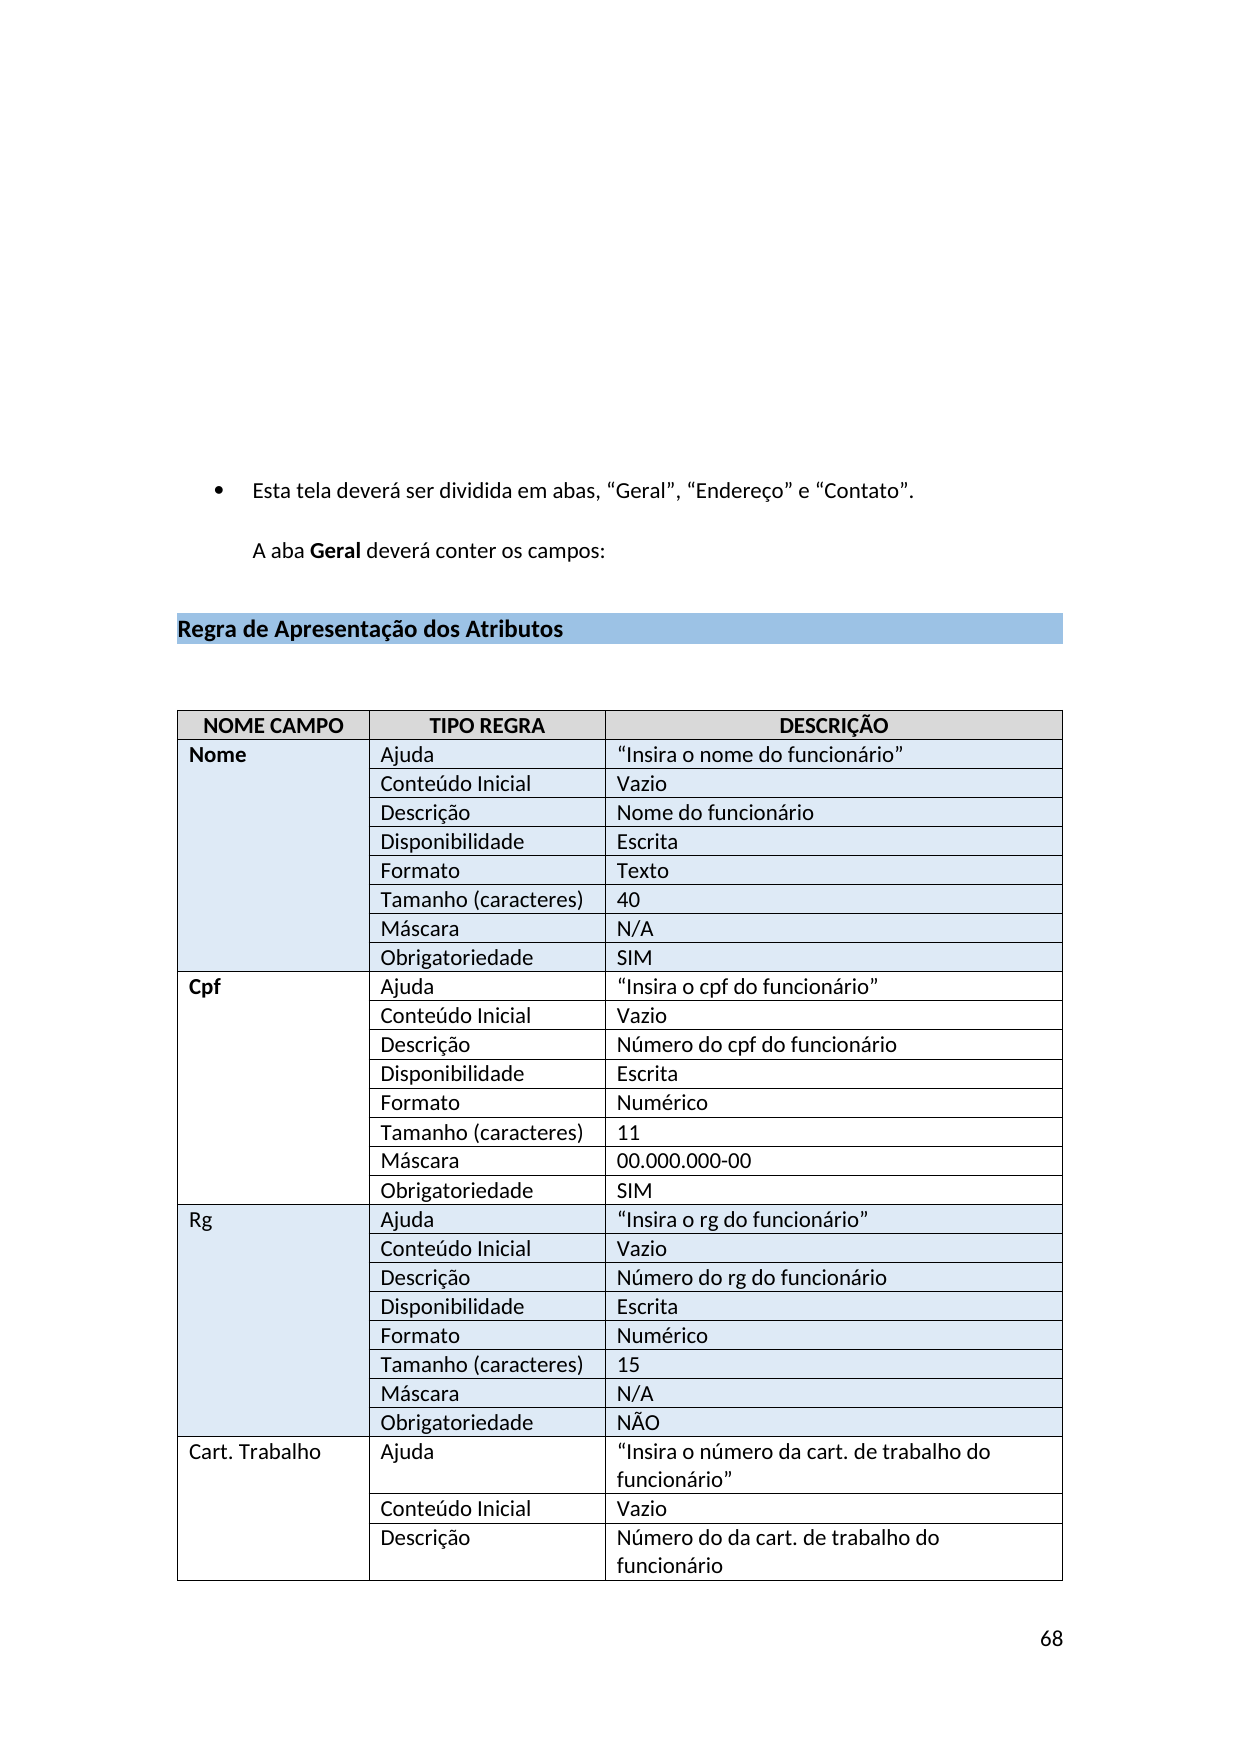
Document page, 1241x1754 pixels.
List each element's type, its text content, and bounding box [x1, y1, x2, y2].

table_cell Obrigatoriedade [370, 1176, 605, 1204]
list Esta tela deverá ser dividida em abas, “Geral”, “Endereço” e “Contato”. [215, 476, 1063, 504]
table_cell SIM [606, 1176, 1062, 1204]
table_cell Formato [370, 1321, 605, 1349]
table_cell Numérico [606, 1321, 1062, 1349]
table_cell Vazio [606, 1494, 1062, 1522]
table_cell Descrição [370, 1263, 605, 1291]
table_cell Disponibilidade [370, 1292, 605, 1320]
table_header NOME CAMPO [178, 711, 369, 739]
table_cell 15 [606, 1350, 1062, 1378]
table_cell Formato [370, 856, 605, 884]
table_cell Máscara [370, 1379, 605, 1407]
table_cell Número do rg do funcionário [606, 1263, 1062, 1291]
table_cell Escrita [606, 1292, 1062, 1320]
table_cell Número do cpf do funcionário [606, 1030, 1062, 1058]
table_cell 11 [606, 1118, 1062, 1146]
table_cell Formato [370, 1089, 605, 1117]
table_cell Nome [178, 740, 369, 971]
table_cell “Insira o número da cart. de trabalho do funcionário” [606, 1437, 1062, 1493]
table_cell “Insira o cpf do funcionário” [606, 972, 1062, 1000]
table_cell NÃO [606, 1408, 1062, 1436]
table_cell Máscara [370, 914, 605, 942]
table_cell Descrição [370, 1030, 605, 1058]
table_cell Vazio [606, 1234, 1062, 1262]
table_cell Conteúdo Inicial [370, 769, 605, 797]
list A aba Geral deverá conter os campos: [252, 536, 1063, 564]
table_cell 40 [606, 885, 1062, 913]
table_header DESCRIÇÃO [606, 711, 1062, 739]
table_cell Cart. Trabalho [178, 1437, 369, 1579]
table_cell Escrita [606, 827, 1062, 855]
table_cell “Insira o rg do funcionário” [606, 1205, 1062, 1233]
table_cell N/A [606, 914, 1062, 942]
table_cell Tamanho (caracteres) [370, 885, 605, 913]
table_cell N/A [606, 1379, 1062, 1407]
table_cell Descrição [370, 798, 605, 826]
table_cell Número do da cart. de trabalho do funcionário [606, 1524, 1062, 1579]
table_cell Tamanho (caracteres) [370, 1118, 605, 1146]
table_cell Ajuda [370, 1205, 605, 1233]
table_cell SIM [606, 943, 1062, 971]
table_cell Obrigatoriedade [370, 1408, 605, 1436]
table_cell Vazio [606, 1001, 1062, 1029]
table_cell Tamanho (caracteres) [370, 1350, 605, 1378]
table_cell Nome do funcionário [606, 798, 1062, 826]
table_cell Descrição [370, 1524, 605, 1579]
table_cell Ajuda [370, 740, 605, 768]
table_cell Ajuda [370, 1437, 605, 1493]
table_cell “Insira o nome do funcionário” [606, 740, 1062, 768]
table_cell Rg [178, 1205, 369, 1436]
text Regra de Apresentação dos Atributos [177, 613, 1063, 644]
table_cell Disponibilidade [370, 1060, 605, 1087]
table_cell Obrigatoriedade [370, 943, 605, 971]
table_cell Conteúdo Inicial [370, 1494, 605, 1522]
table_header TIPO REGRA [370, 711, 605, 739]
table_cell Texto [606, 856, 1062, 884]
table_cell Disponibilidade [370, 827, 605, 855]
table_cell Máscara [370, 1147, 605, 1175]
table_cell Ajuda [370, 972, 605, 1000]
table_cell Cpf [178, 972, 369, 1204]
table_cell 00.000.000-00 [606, 1147, 1062, 1175]
table_cell Escrita [606, 1060, 1062, 1087]
table_cell Conteúdo Inicial [370, 1001, 605, 1029]
table_cell Vazio [606, 769, 1062, 797]
table_cell Numérico [606, 1089, 1062, 1117]
table_cell Conteúdo Inicial [370, 1234, 605, 1262]
